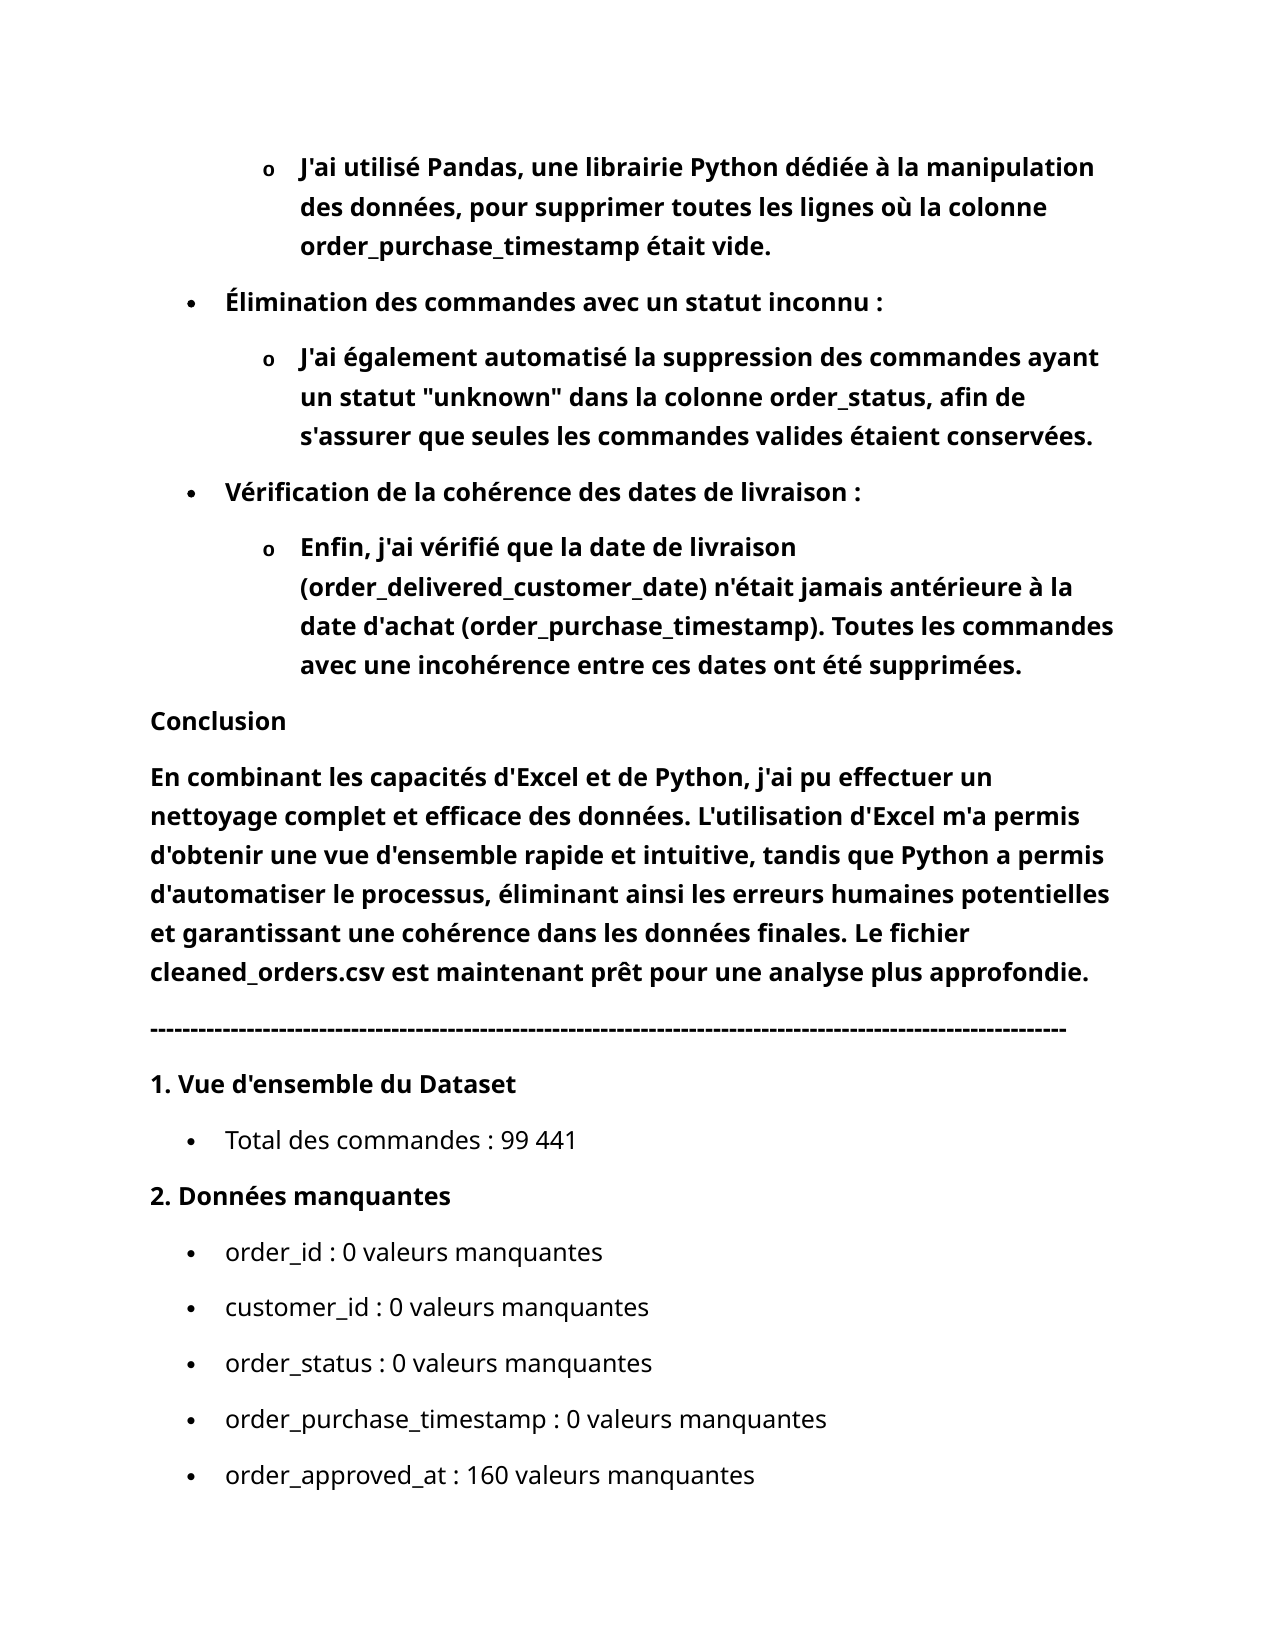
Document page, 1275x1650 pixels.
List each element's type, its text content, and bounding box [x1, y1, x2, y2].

list Élimination des commandes avec un statut inconnu : [187, 284, 1125, 318]
text ------------------------------------------------------------------------------------------------------------------ [150, 1011, 1125, 1045]
text Conclusion [150, 703, 1125, 737]
list order_id : 0 valeurs manquantes [187, 1234, 1125, 1268]
text En combinant les capacités d'Excel et de Python, j'ai pu effectuer un nettoyage complet et efficace des données. L'utilisation d'Excel m'a permis d'obtenir une vue d'ensemble rapide et intuitive, tandis que Python a permis d'automatiser le processus, éliminant ainsi les erreurs humaines potentielles et garantissant une cohérence dans les données finales. Le fichier cleaned_orders.csv est maintenant prêt pour une analyse plus approfondie. [150, 759, 1125, 989]
list Vérification de la cohérence des dates de livraison : [187, 474, 1125, 508]
list order_purchase_timestamp : 0 valeurs manquantes [187, 1402, 1125, 1436]
list J'ai également automatisé la suppression des commandes ayant un statut "unknown" dans la colonne order_status, afin de s'assurer que seules les commandes valides étaient conservées. [262, 340, 1125, 452]
text 1. Vue d'ensemble du Dataset [150, 1067, 1125, 1101]
text 2. Données manquantes [150, 1178, 1125, 1212]
list order_approved_at : 160 valeurs manquantes [187, 1457, 1125, 1492]
list Enfin, j'ai vérifié que la date de livraison (order_delivered_customer_date) n'était jamais antérieure à la date d'achat (order_purchase_timestamp). Toutes les commandes avec une incohérence entre ces dates ont été supprimées. [262, 530, 1125, 682]
list customer_id : 0 valeurs manquantes [187, 1290, 1125, 1324]
list J'ai utilisé Pandas, une librairie Python dédiée à la manipulation des données, pour supprimer toutes les lignes où la colonne order_purchase_timestamp était vide. [262, 150, 1125, 262]
list order_status : 0 valeurs manquantes [187, 1346, 1125, 1380]
list Total des commandes : 99 441 [187, 1122, 1125, 1157]
